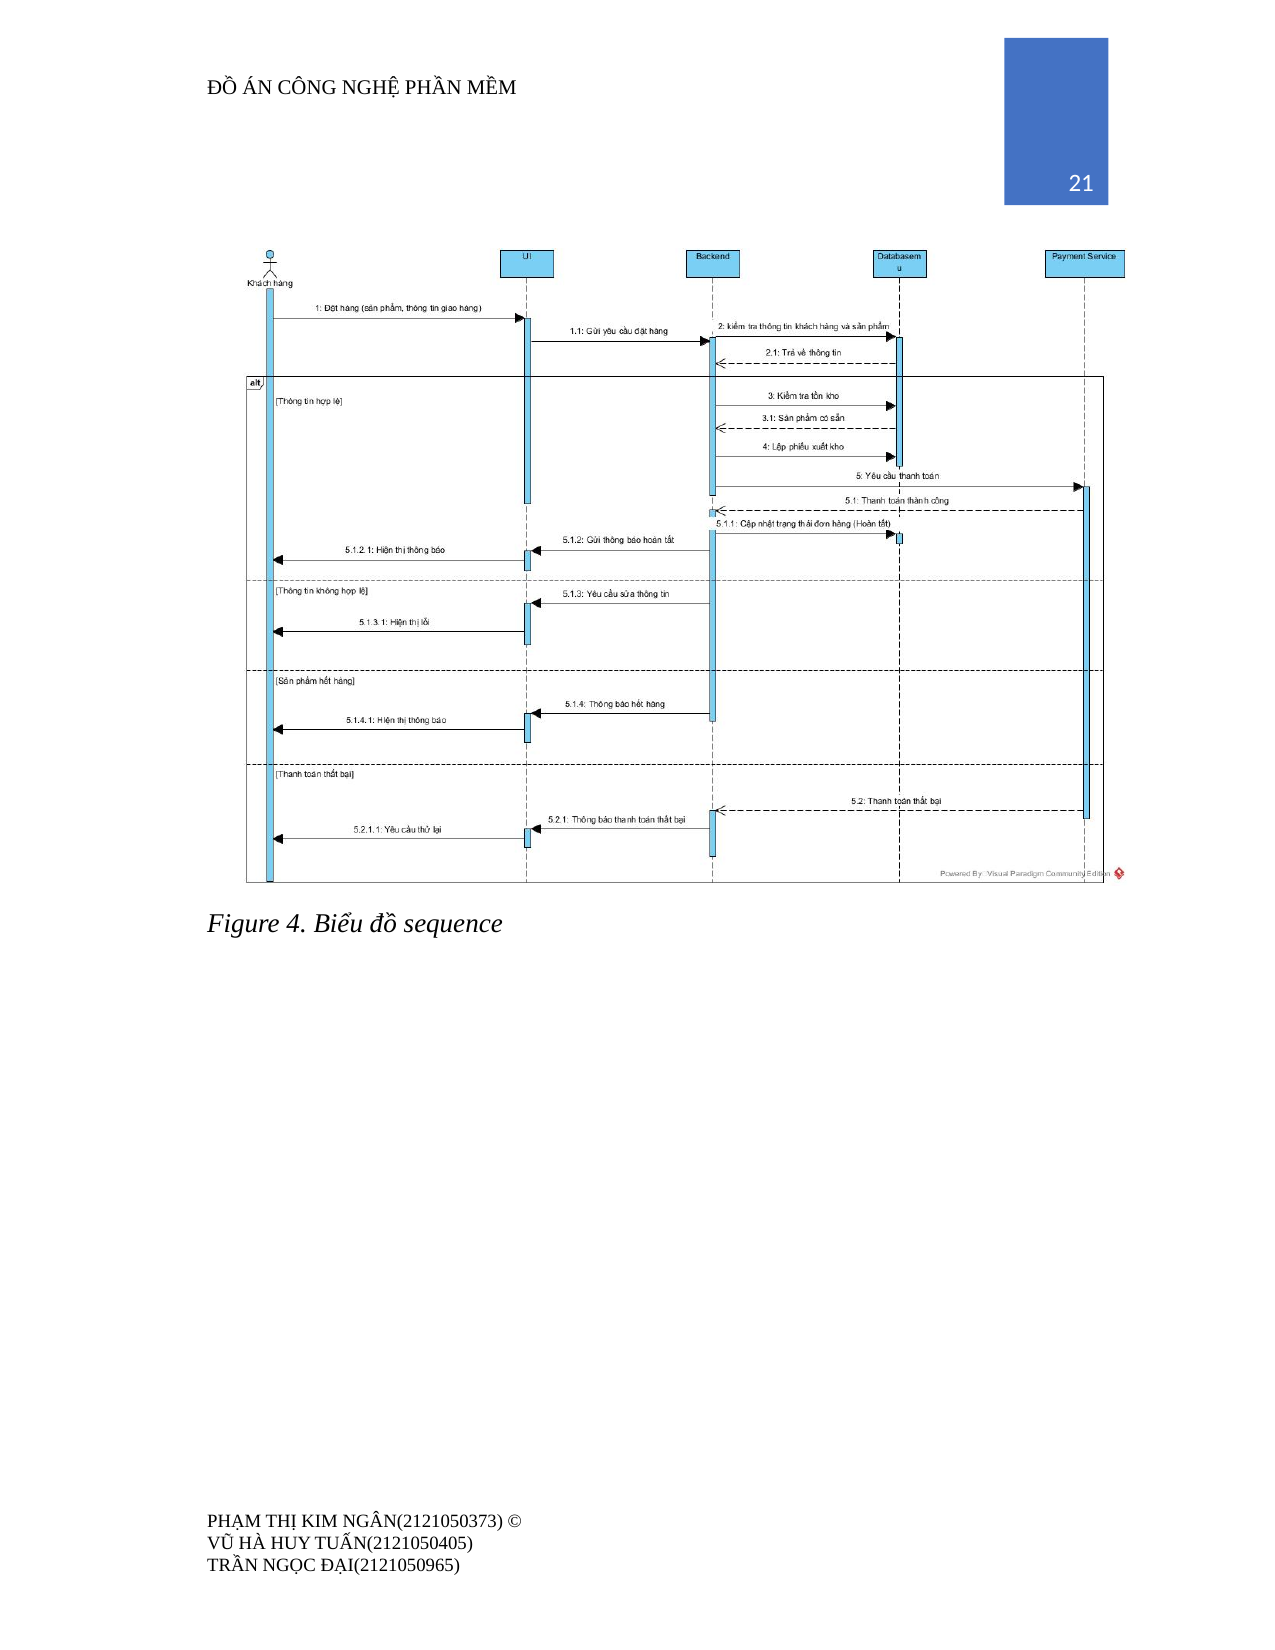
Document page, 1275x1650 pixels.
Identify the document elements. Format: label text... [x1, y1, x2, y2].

picture [206, 248, 1128, 886]
text Figure 4. Biểu đồ sequence [207, 907, 1127, 938]
